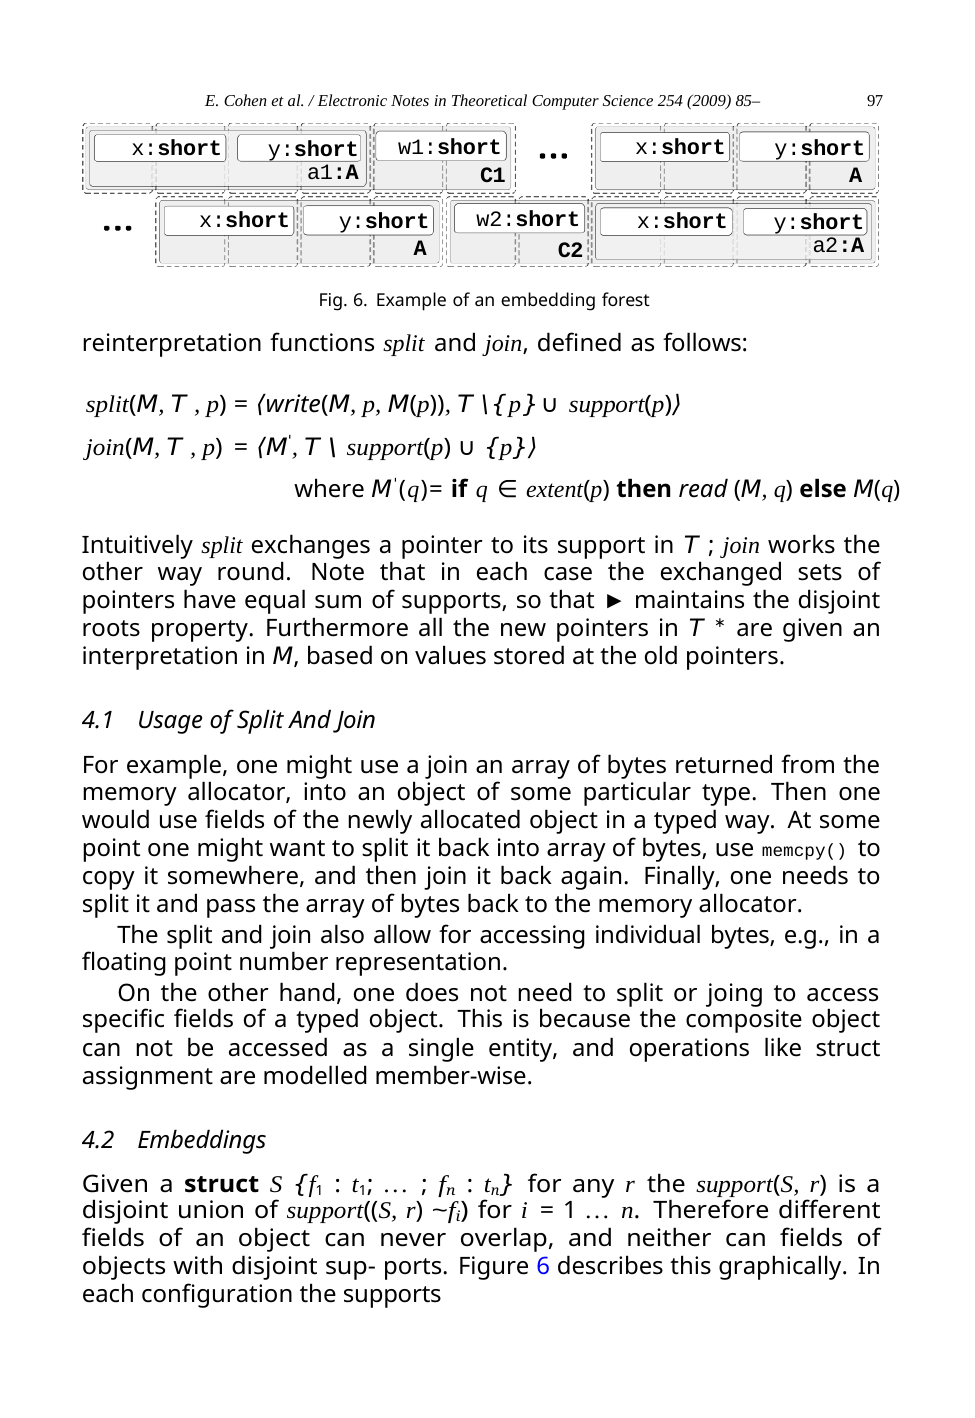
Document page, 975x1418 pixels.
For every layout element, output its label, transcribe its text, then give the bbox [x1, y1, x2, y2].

text split(M, T , p) = ⟨write(M, p, M(p)), T \{p}∪ support(p)⟩ [86, 387, 944, 420]
text Fig. 6. Example of an embedding forest [318, 287, 944, 312]
text join(M, T , p) = ⟨M', T \ support(p) ∪ {p}⟩ [86, 429, 944, 462]
text On the other hand, one does not need to split or joing to access specific fields of a typed object. This is because the composite object can not be accessed as a single entity, and operations like struct assignment are modelled member-wise. [82, 979, 881, 1091]
text reinterpretation functions split and join, defined as follows: [82, 326, 944, 358]
list Embeddings [82, 1123, 944, 1155]
text Given a struct S {f1 : t1; ... ; fn : tn} for any r the support(S, r) is a disjoint union of support((S, r) ~fi) for i = 1 ... n. Therefore different fields of an object can never overlap, and neither can fields of objects with disjoint sup- ports. Figure 6 describes this graphically. In each configuration the supports [82, 1170, 881, 1309]
text For example, one might use a join an array of bytes returned from the memory allocator, into an object of some particular type. Then one would use fields of the newly allocated object in a typed way. At some point one might want to split it back into array of bytes, use memcpy() to copy it somewhere, and then join it back again. Finally, one needs to split it and pass the array of bytes back to the memory allocator. [82, 751, 881, 919]
text where M'(q)= if q ∈ extent(p) then read (M, q) else M(q) [294, 472, 944, 505]
text The split and join also allow for accessing individual bytes, e.g., in a floating point number representation. [82, 921, 881, 977]
picture [82, 123, 879, 267]
list Usage of Split And Join [82, 703, 944, 736]
text Intuitively split exchanges a pointer to its support in T ; join works the other way round. Note that in each case the exchanged sets of pointers have equal sum of supports, so that ► maintains the disjoint roots property. Furthermore all the new pointers in T ∗ are given an interpretation in M, based on values stored at the old pointers. [81, 531, 881, 672]
